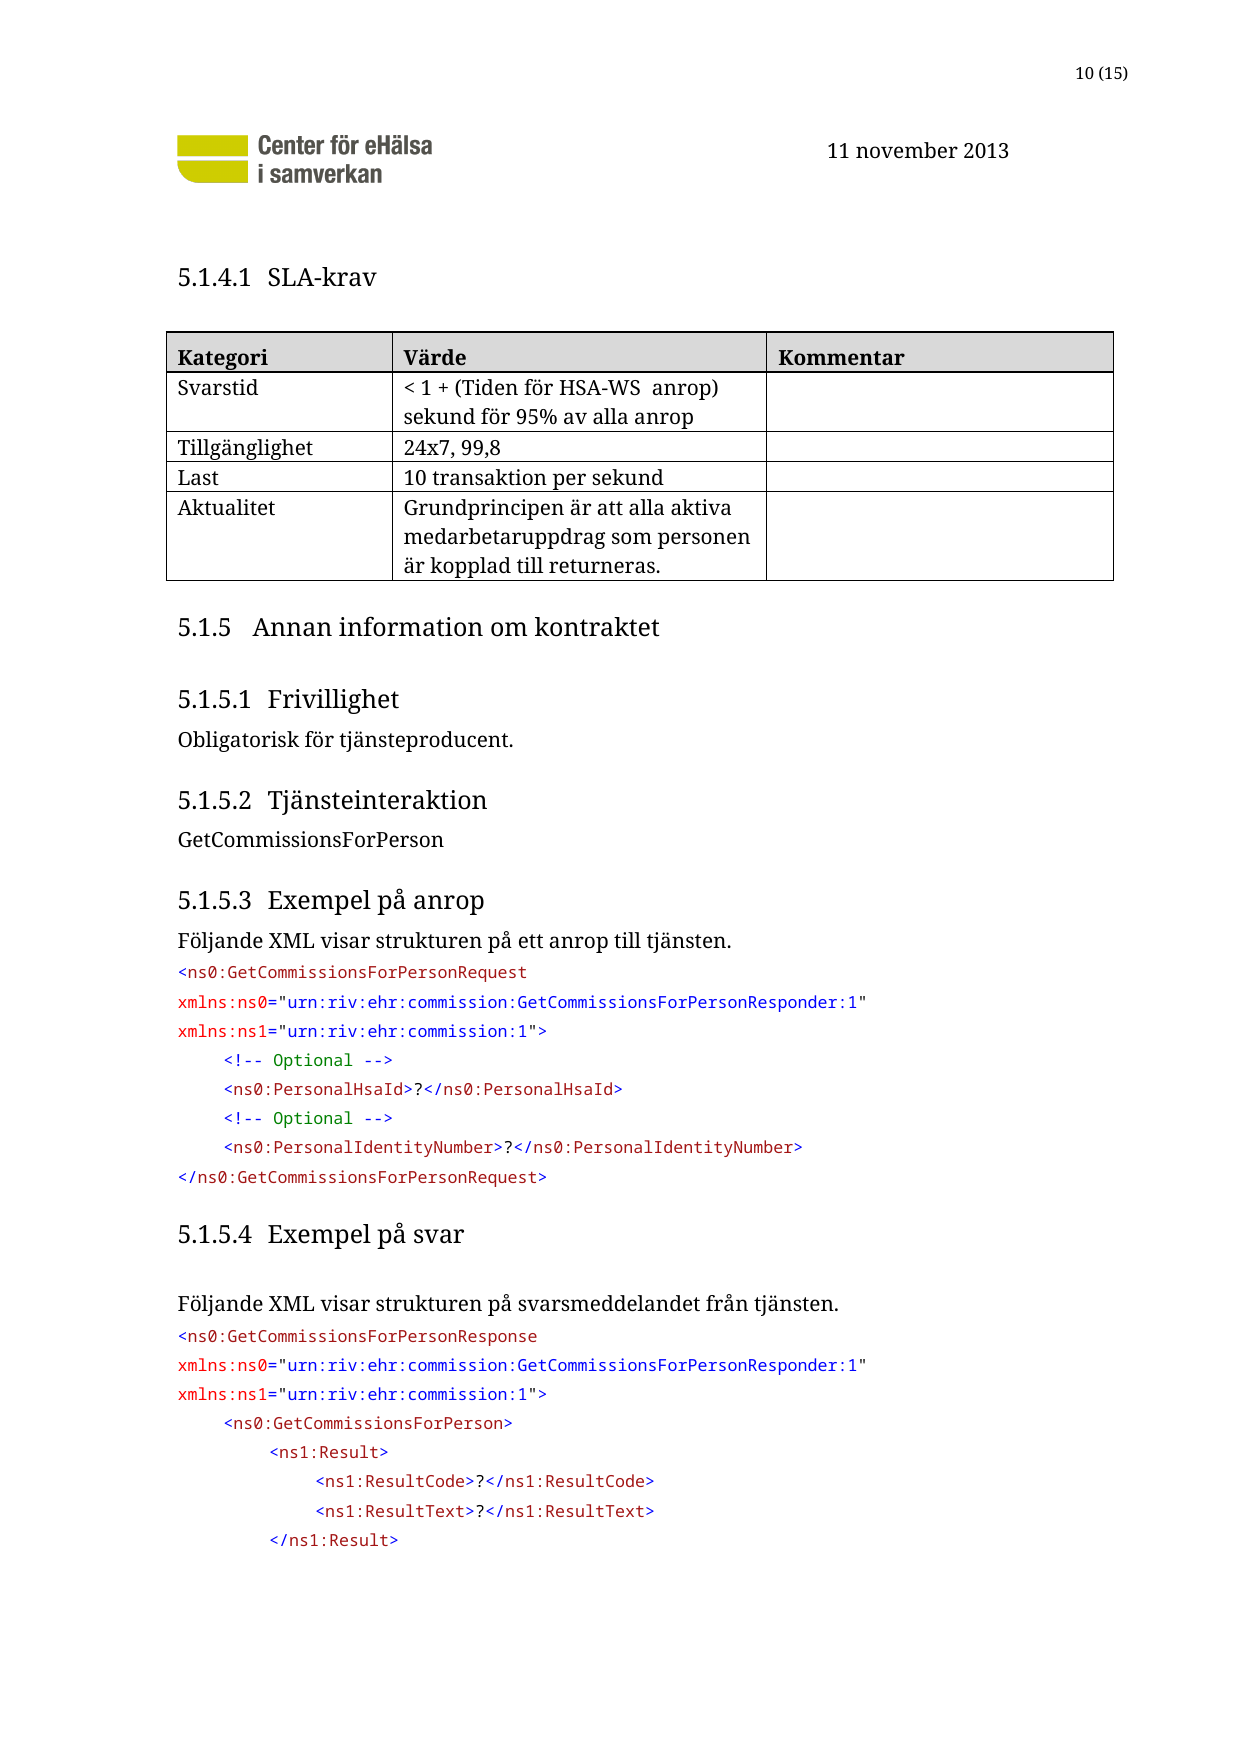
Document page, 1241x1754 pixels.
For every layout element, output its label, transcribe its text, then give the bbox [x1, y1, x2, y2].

subtitle Frivillighet [177, 682, 1081, 716]
table_cell [767, 432, 1113, 461]
text <ns1:ResultText>?</ns1:ResultText> [315, 1493, 1081, 1522]
picture [177, 135, 432, 183]
table_cell Tillgänglighet [167, 432, 392, 461]
table_cell 10 transaktion per sekund [393, 462, 766, 491]
subtitle Annan information om kontraktet [177, 610, 1081, 644]
table_cell Aktualitet [167, 492, 392, 580]
text <ns0:PersonalIdentityNumber>?</ns0:PersonalIdentityNumber> [223, 1129, 1081, 1159]
table_cell 24x7, 99,8 [393, 432, 766, 461]
table_cell [767, 462, 1113, 491]
text <ns0:GetCommissionsForPerson> [223, 1405, 1081, 1434]
table_cell < 1 + (Tiden för HSA-WS anrop) sekund för 95% av alla anrop [393, 373, 766, 431]
table_cell Svarstid [167, 373, 392, 431]
text <!-- Optional --> [223, 1100, 1081, 1129]
text </ns1:Result> [269, 1522, 1081, 1551]
text Följande XML visar strukturen på ett anrop till tjänsten. [177, 925, 1081, 954]
table_header Värde [393, 333, 766, 371]
text <ns1:ResultCode>?</ns1:ResultCode> [315, 1464, 1081, 1493]
text <ns1:Result> [269, 1434, 1081, 1464]
subtitle Exempel på svar [177, 1217, 1081, 1251]
table_cell Last [167, 462, 392, 491]
text Obligatorisk för tjänsteproducent. [177, 724, 1081, 753]
subtitle SLA-krav [177, 260, 1081, 294]
table_header Kommentar [767, 333, 1113, 371]
subtitle Tjänsteinteraktion [177, 782, 1081, 816]
table_cell [767, 373, 1113, 431]
subtitle Exempel på anrop [177, 883, 1081, 917]
text <ns0:PersonalHsaId>?</ns0:PersonalHsaId> [223, 1071, 1081, 1100]
text Följande XML visar strukturen på svarsmeddelandet från tjänsten. [177, 1289, 1081, 1318]
text GetCommissionsForPerson [177, 825, 1081, 854]
table_cell [767, 492, 1113, 580]
text </ns0:GetCommissionsForPersonRequest> [177, 1159, 1081, 1188]
text <!-- Optional --> [223, 1042, 1081, 1071]
table_cell Grundprincipen är att alla aktiva medarbetaruppdrag som personen är kopplad till returneras. [393, 492, 766, 580]
table_header Kategori [167, 333, 392, 371]
text <ns0:GetCommissionsForPersonResponse xmlns:ns0="urn:riv:ehr:commission:GetCommissionsForPersonResponder:1" xmlns:ns1="urn:riv:ehr:commission:1"> [177, 1318, 1081, 1405]
text <ns0:GetCommissionsForPersonRequest xmlns:ns0="urn:riv:ehr:commission:GetCommissionsForPersonResponder:1" xmlns:ns1="urn:riv:ehr:commission:1"> [177, 954, 1081, 1042]
